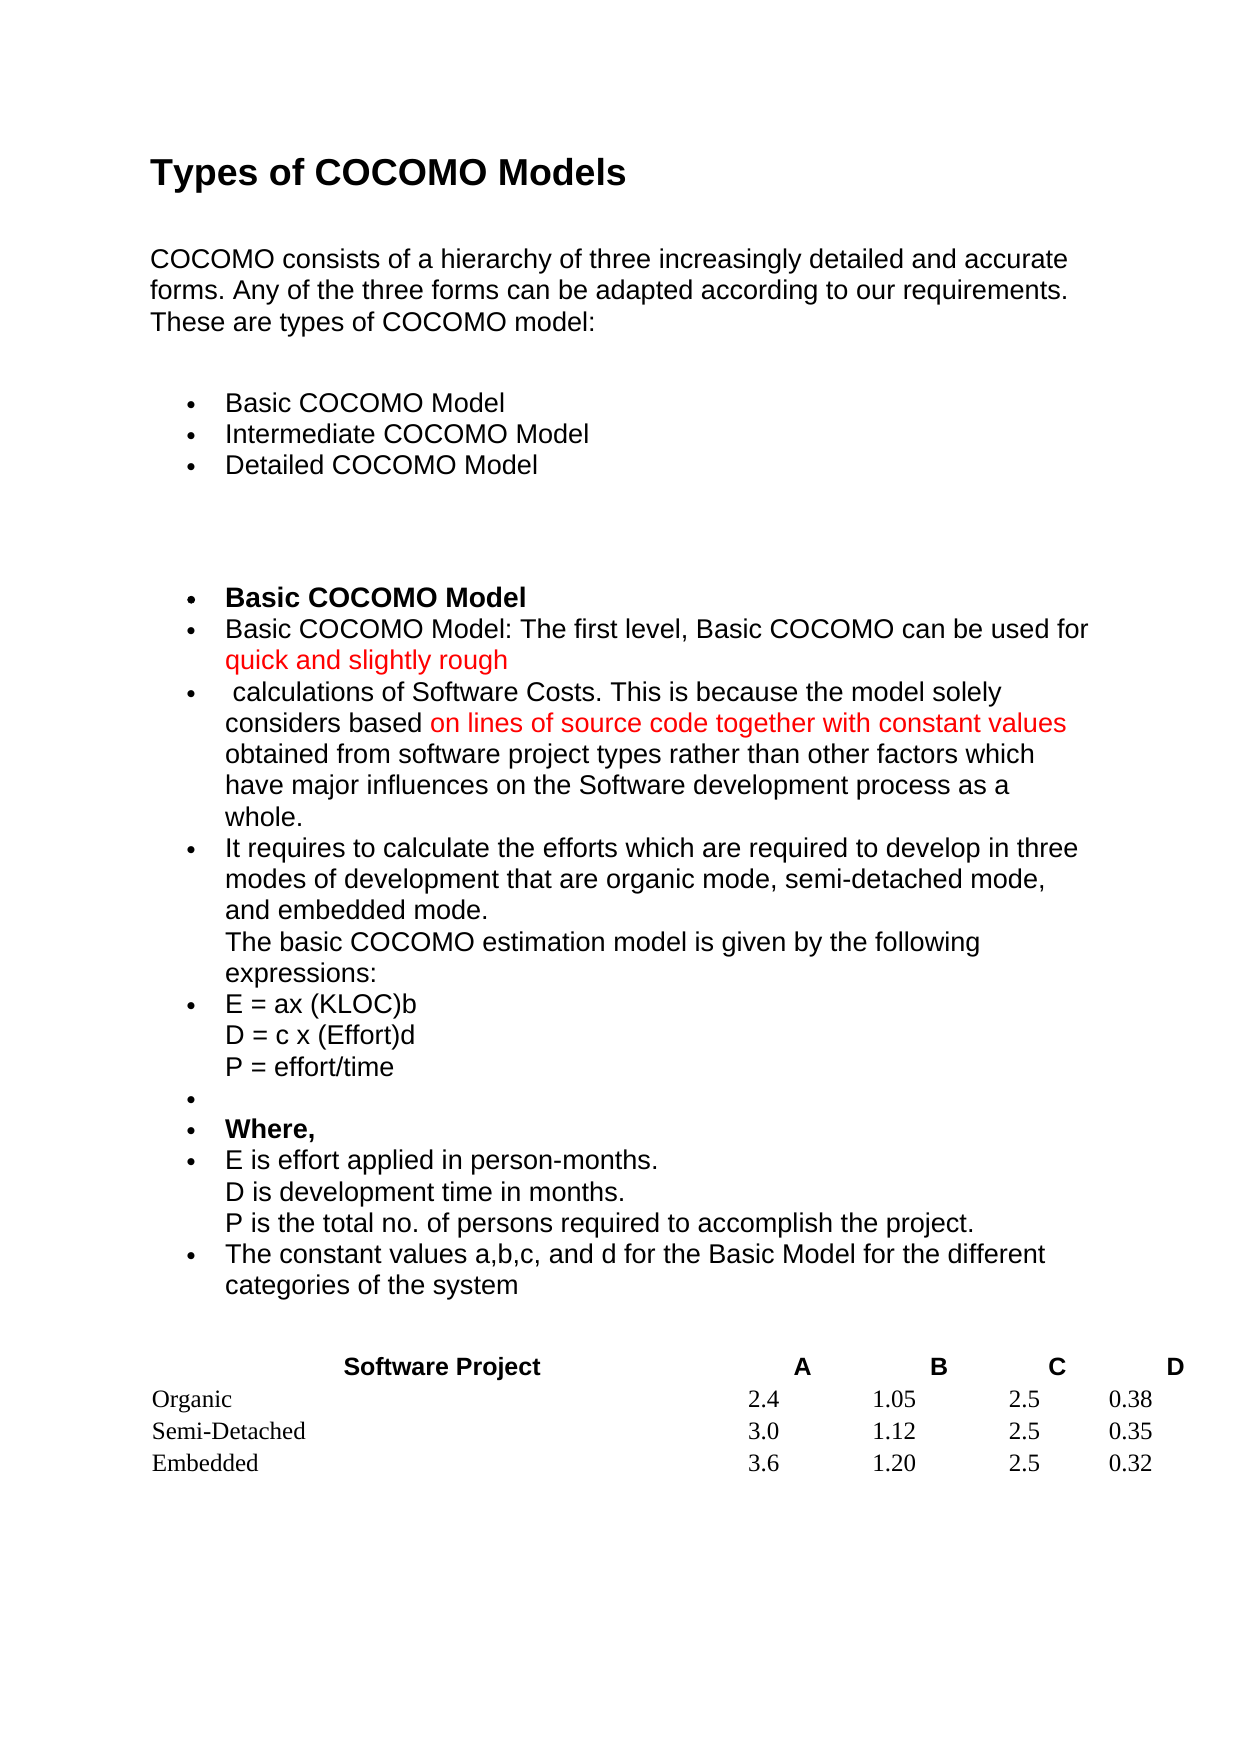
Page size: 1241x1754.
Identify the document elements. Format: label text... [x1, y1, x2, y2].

table_cell 0.32 [1107, 1446, 1240, 1478]
table_cell 2.4 [734, 1383, 871, 1414]
table_cell Semi-Detached [150, 1414, 734, 1446]
table_header A [734, 1351, 871, 1382]
table_cell Embedded [150, 1446, 734, 1478]
table_cell 1.20 [871, 1446, 1007, 1478]
list Basic COCOMO Model [187, 387, 1090, 418]
list Basic COCOMO Model [187, 581, 1090, 613]
table_cell 2.5 [1007, 1414, 1107, 1446]
list E = ax (KLOC)b D = c x (Effort)d P = effort/time [187, 988, 1090, 1082]
table_header B [871, 1351, 1007, 1382]
table_cell 1.05 [871, 1383, 1007, 1414]
text Types of COCOMO Models [150, 150, 1090, 193]
table_cell 0.38 [1107, 1383, 1240, 1414]
table_header Software Project [150, 1351, 734, 1382]
list Intermediate COCOMO Model [187, 418, 1090, 449]
table_cell Organic [150, 1383, 734, 1414]
list E is effort applied in person-months. D is development time in months. P is the total no. of persons required to accomplish the project. [187, 1144, 1090, 1238]
list calculations of Software Costs. This is because the model solely considers based on lines of source code together with constant values obtained from software project types rather than other factors which have major influences on the Software development process as a whole. [187, 676, 1090, 832]
list Basic COCOMO Model: The first level, Basic COCOMO can be used for quick and slightly rough [187, 613, 1090, 676]
table_cell 3.6 [734, 1446, 871, 1478]
table_header C [1007, 1351, 1107, 1382]
list Where, [187, 1113, 1090, 1144]
table_cell 2.5 [1007, 1383, 1107, 1414]
table_cell 2.5 [1007, 1446, 1107, 1478]
text COCOMO consists of a hierarchy of three increasingly detailed and accurate forms. Any of the three forms can be adapted according to our requirements. These are types of COCOMO model: [150, 243, 1090, 337]
list Detailed COCOMO Model [187, 449, 1090, 481]
table_cell 1.12 [871, 1414, 1007, 1446]
table_cell 0.35 [1107, 1414, 1240, 1446]
table_header D [1107, 1351, 1240, 1382]
list The constant values a,b,c, and d for the Basic Model for the different categories of the system [187, 1238, 1090, 1301]
table_cell 3.0 [734, 1414, 871, 1446]
list It requires to calculate the efforts which are required to develop in three modes of development that are organic mode, semi-detached mode, and embedded mode. The basic COCOMO estimation model is given by the following expressions: [187, 832, 1090, 988]
